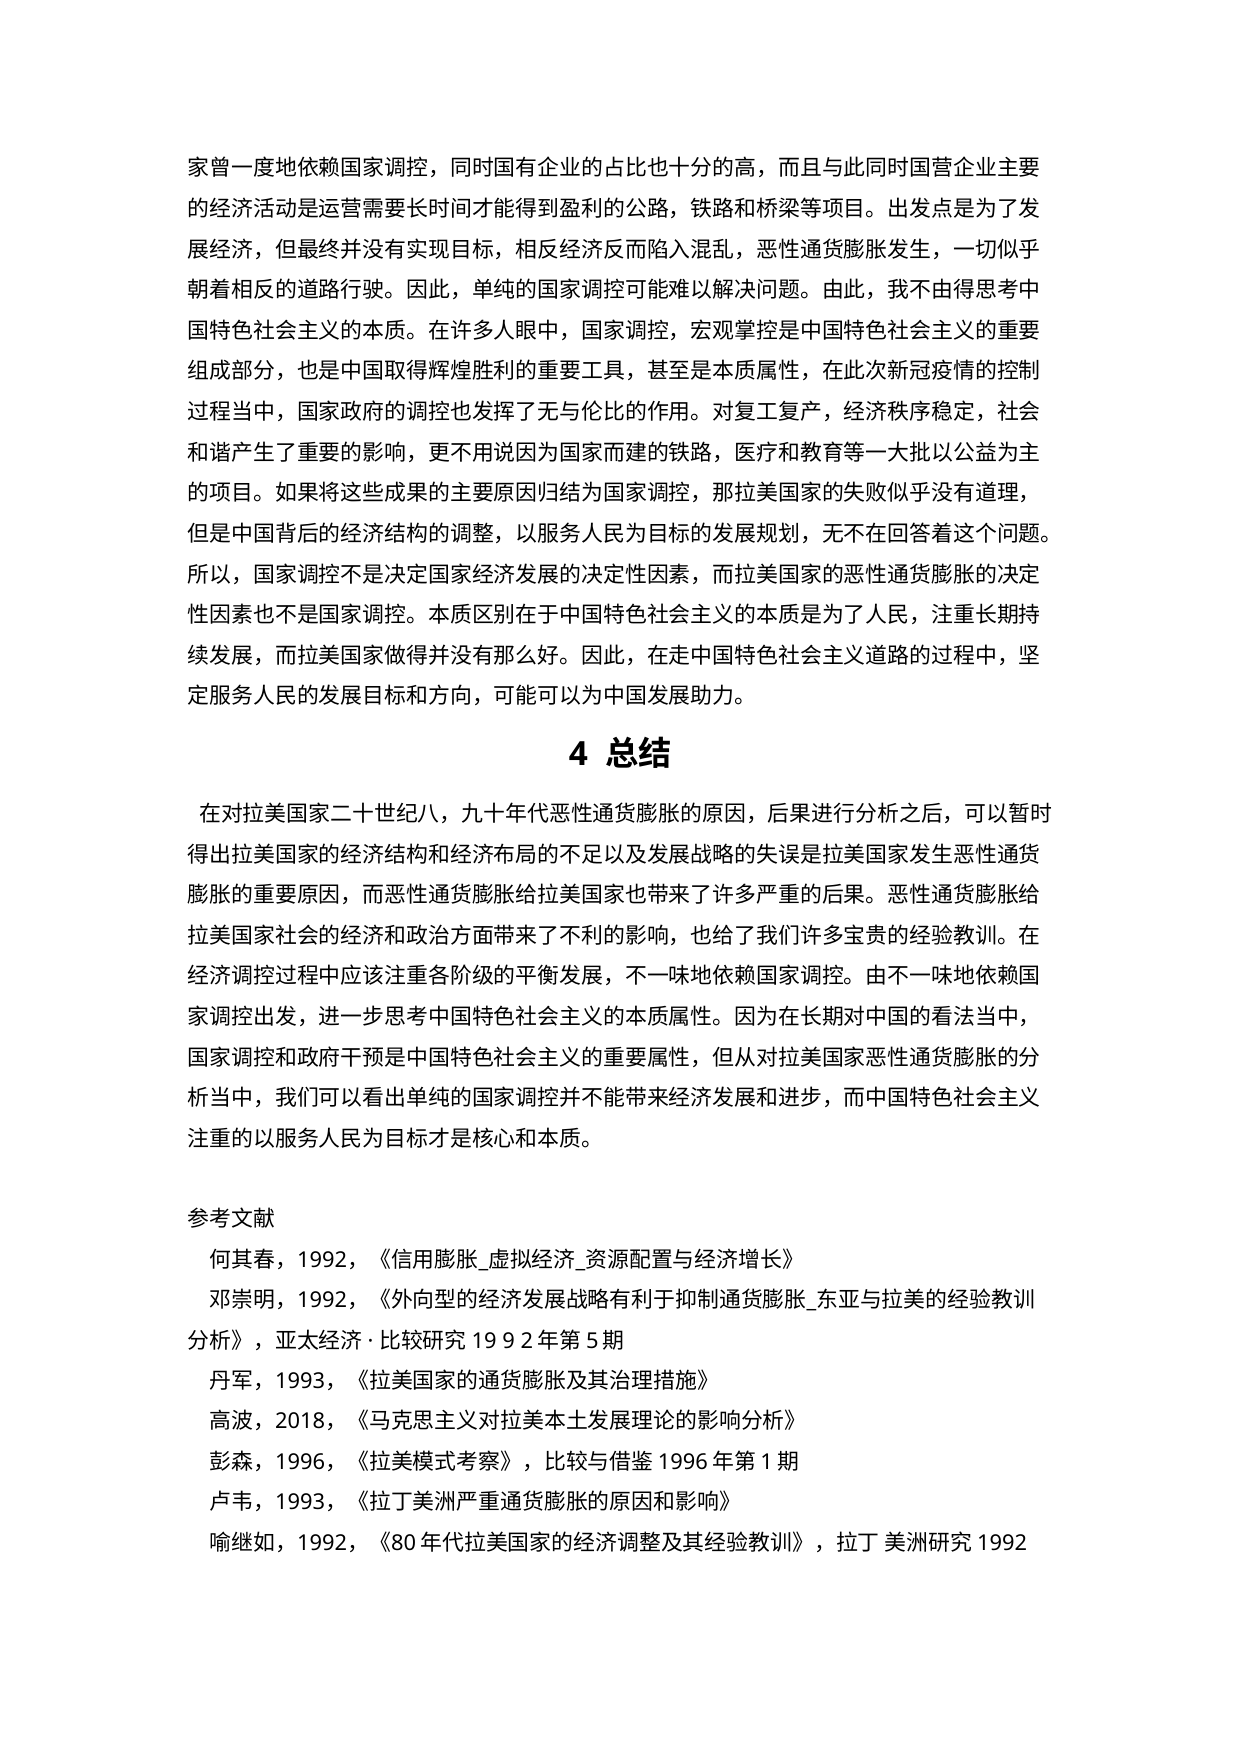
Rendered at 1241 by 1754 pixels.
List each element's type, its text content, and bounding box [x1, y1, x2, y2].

text 卢韦，1993，《拉丁美洲严重通货膨胀的原因和影响》 [187, 1484, 1053, 1517]
text 何其春，1992，《信用膨胀_虚拟经济_资源配置与经济增长》 [187, 1241, 1053, 1274]
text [187, 150, 1053, 711]
text 彭森，1996，《拉美模式考察》，比较与借鉴1996年第1期 [187, 1444, 1053, 1476]
text 邓崇明，1992，《外向型的经济发展战略有利于抑制通货膨胀_东亚与拉美的经验教训分析》，亚太经济 · 比较研究 19 9 2年第 5期 [187, 1282, 1053, 1355]
text 4 总结 [187, 718, 1053, 783]
text 高波，2018，《马克思主义对拉美本土发展理论的影响分析》 [187, 1403, 1053, 1436]
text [187, 1524, 1053, 1557]
text 在对拉美国家二十世纪八，九十年代恶性通货膨胀的原因，后果进行分析之后，可以暂时得出拉美国家的经济结构和经济布局的不足以及发展战略的失误是拉美国家发生恶性通货膨胀的重要原因，而恶性通货膨胀给拉美国家也带来了许多严重的后果。恶性通货膨胀给拉美国家社会的经济和政治方面带来了不利的影响，也给了我们许多宝贵的经验教训。在经济调控过程中应该注重各阶级的平衡发展，不一味地依赖国家调控。由不一味地依赖国家调控出发，进一步思考中国特色社会主义的本质属性。因为在长期对中国的看法当中，国家调控和政府干预是中国特色社会主义的重要属性，但从对拉美国家恶性通货膨胀的分析当中，我们可以看出单纯的国家调控并不能带来经济发展和进步，而中国特色社会主义注重的以服务人民为目标才是核心和本质。 [187, 796, 1053, 1153]
text 参考文献 [187, 1201, 1053, 1233]
text 丹军，1993，《拉美国家的通货膨胀及其治理措施》 [187, 1363, 1053, 1395]
